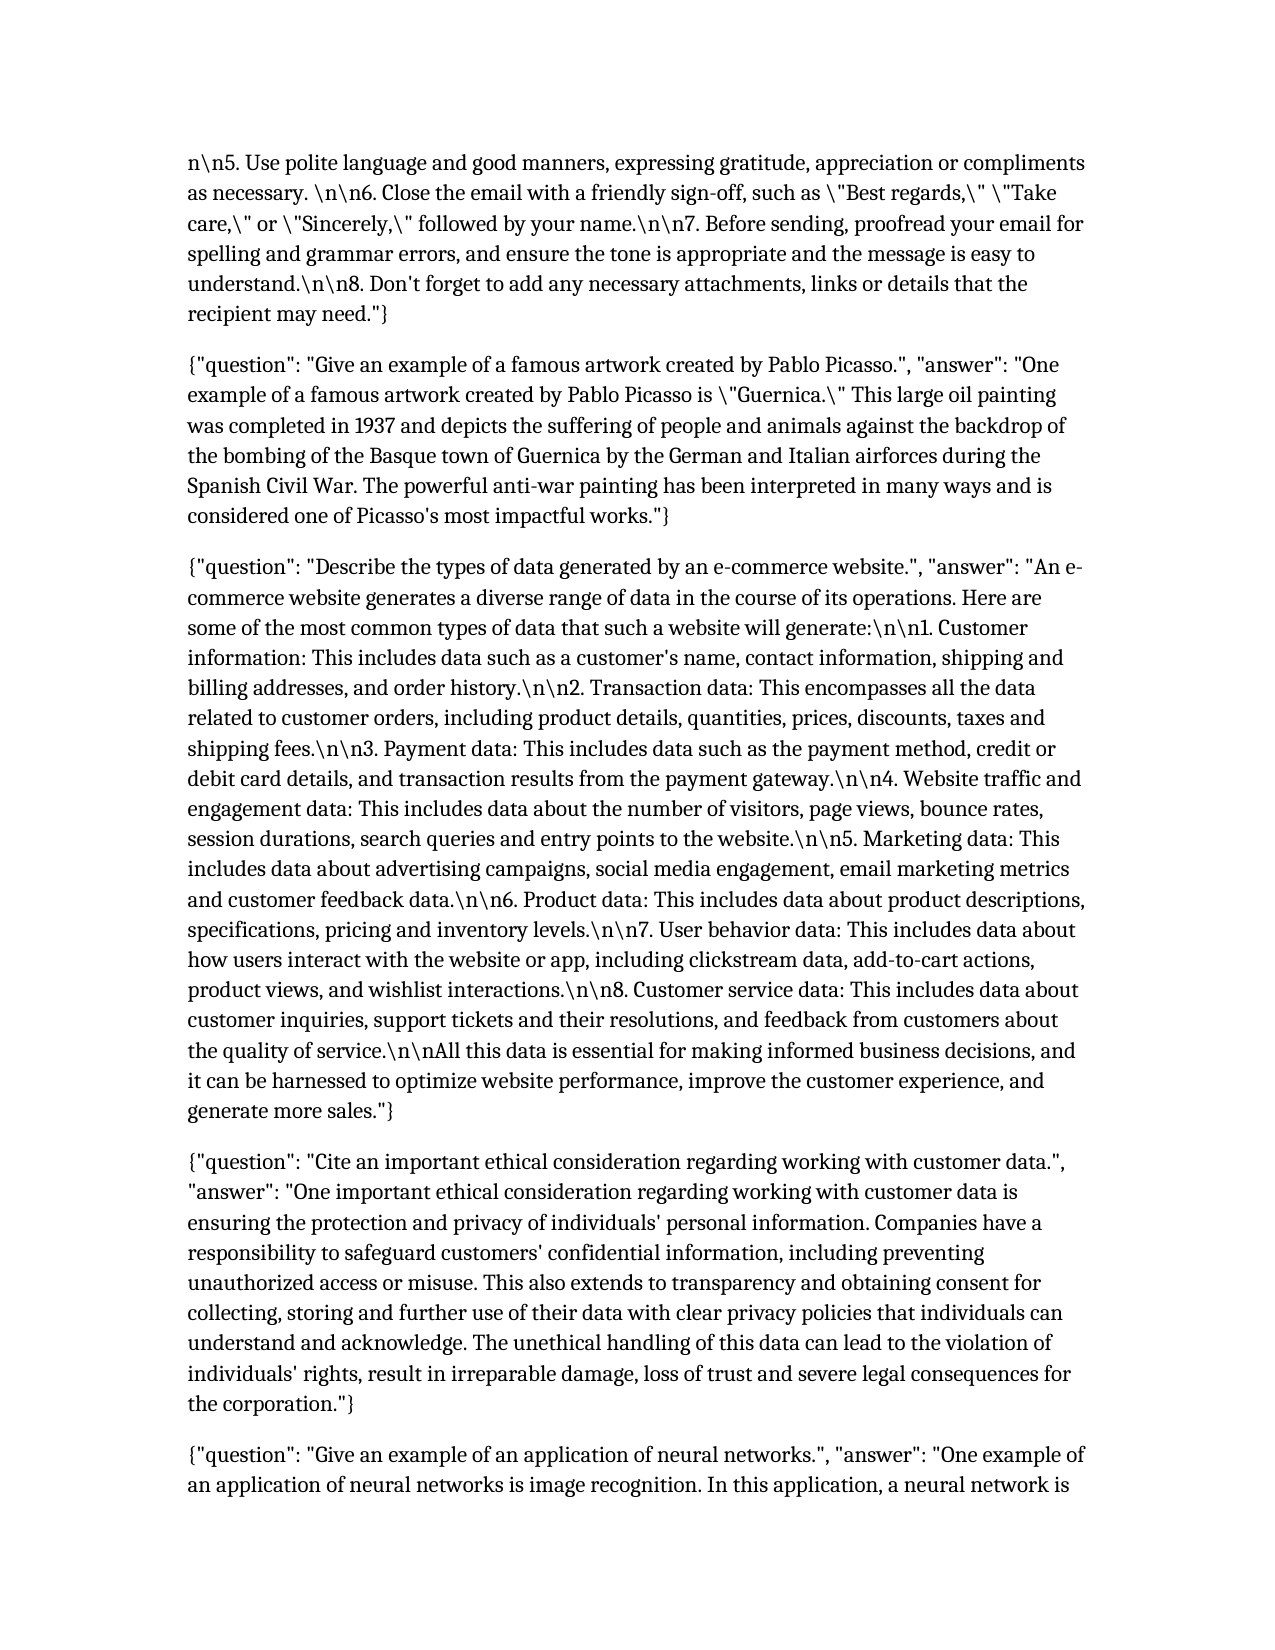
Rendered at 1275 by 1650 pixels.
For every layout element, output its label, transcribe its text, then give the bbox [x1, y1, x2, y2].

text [187, 150, 1087, 327]
text {"question": "Cite an important ethical consideration regarding working with customer data.", "answer": "One important ethical consideration regarding working with customer data is ensuring the protection and privacy of individuals' personal information. Companies have a responsibility to safeguard customers' confidential information, including preventing unauthorized access or misuse. This also extends to transparency and obtaining consent for collecting, storing and further use of their data with clear privacy policies that individuals can understand and acknowledge. The unethical handling of this data can lead to the violation of individuals' rights, result in irreparable damage, loss of trust and severe legal consequences for the corporation."} [187, 1149, 1087, 1417]
text {"question": "Give an example of a famous artwork created by Pablo Picasso.", "answer": "One example of a famous artwork created by Pablo Picasso is \"Guernica.\" This large oil painting was completed in 1937 and depicts the suffering of people and animals against the backdrop of the bombing of the Basque town of Guernica by the German and Italian airforces during the Spanish Civil War. The powerful anti-war painting has been interpreted in many ways and is considered one of Picasso's most impactful works."} [187, 352, 1087, 529]
text {"question": "Describe the types of data generated by an e-commerce website.", "answer": "An e-commerce website generates a diverse range of data in the course of its operations. Here are some of the most common types of data that such a website will generate:\n\n1. Customer information: This includes data such as a customer's name, contact information, shipping and billing addresses, and order history.\n\n2. Transaction data: This encompasses all the data related to customer orders, including product details, quantities, prices, discounts, taxes and shipping fees.\n\n3. Payment data: This includes data such as the payment method, credit or debit card details, and transaction results from the payment gateway.\n\n4. Website traffic and engagement data: This includes data about the number of visitors, page views, bounce rates, session durations, search queries and entry points to the website.\n\n5. Marketing data: This includes data about advertising campaigns, social media engagement, email marketing metrics and customer feedback data.\n\n6. Product data: This includes data about product descriptions, specifications, pricing and inventory levels.\n\n7. User behavior data: This includes data about how users interact with the website or app, including clickstream data, add-to-cart actions, product views, and wishlist interactions.\n\n8. Customer service data: This includes data about customer inquiries, support tickets and their resolutions, and feedback from customers about the quality of service.\n\nAll this data is essential for making informed business decisions, and it can be harnessed to optimize website performance, improve the customer experience, and generate more sales."} [187, 554, 1087, 1124]
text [187, 1442, 1087, 1498]
